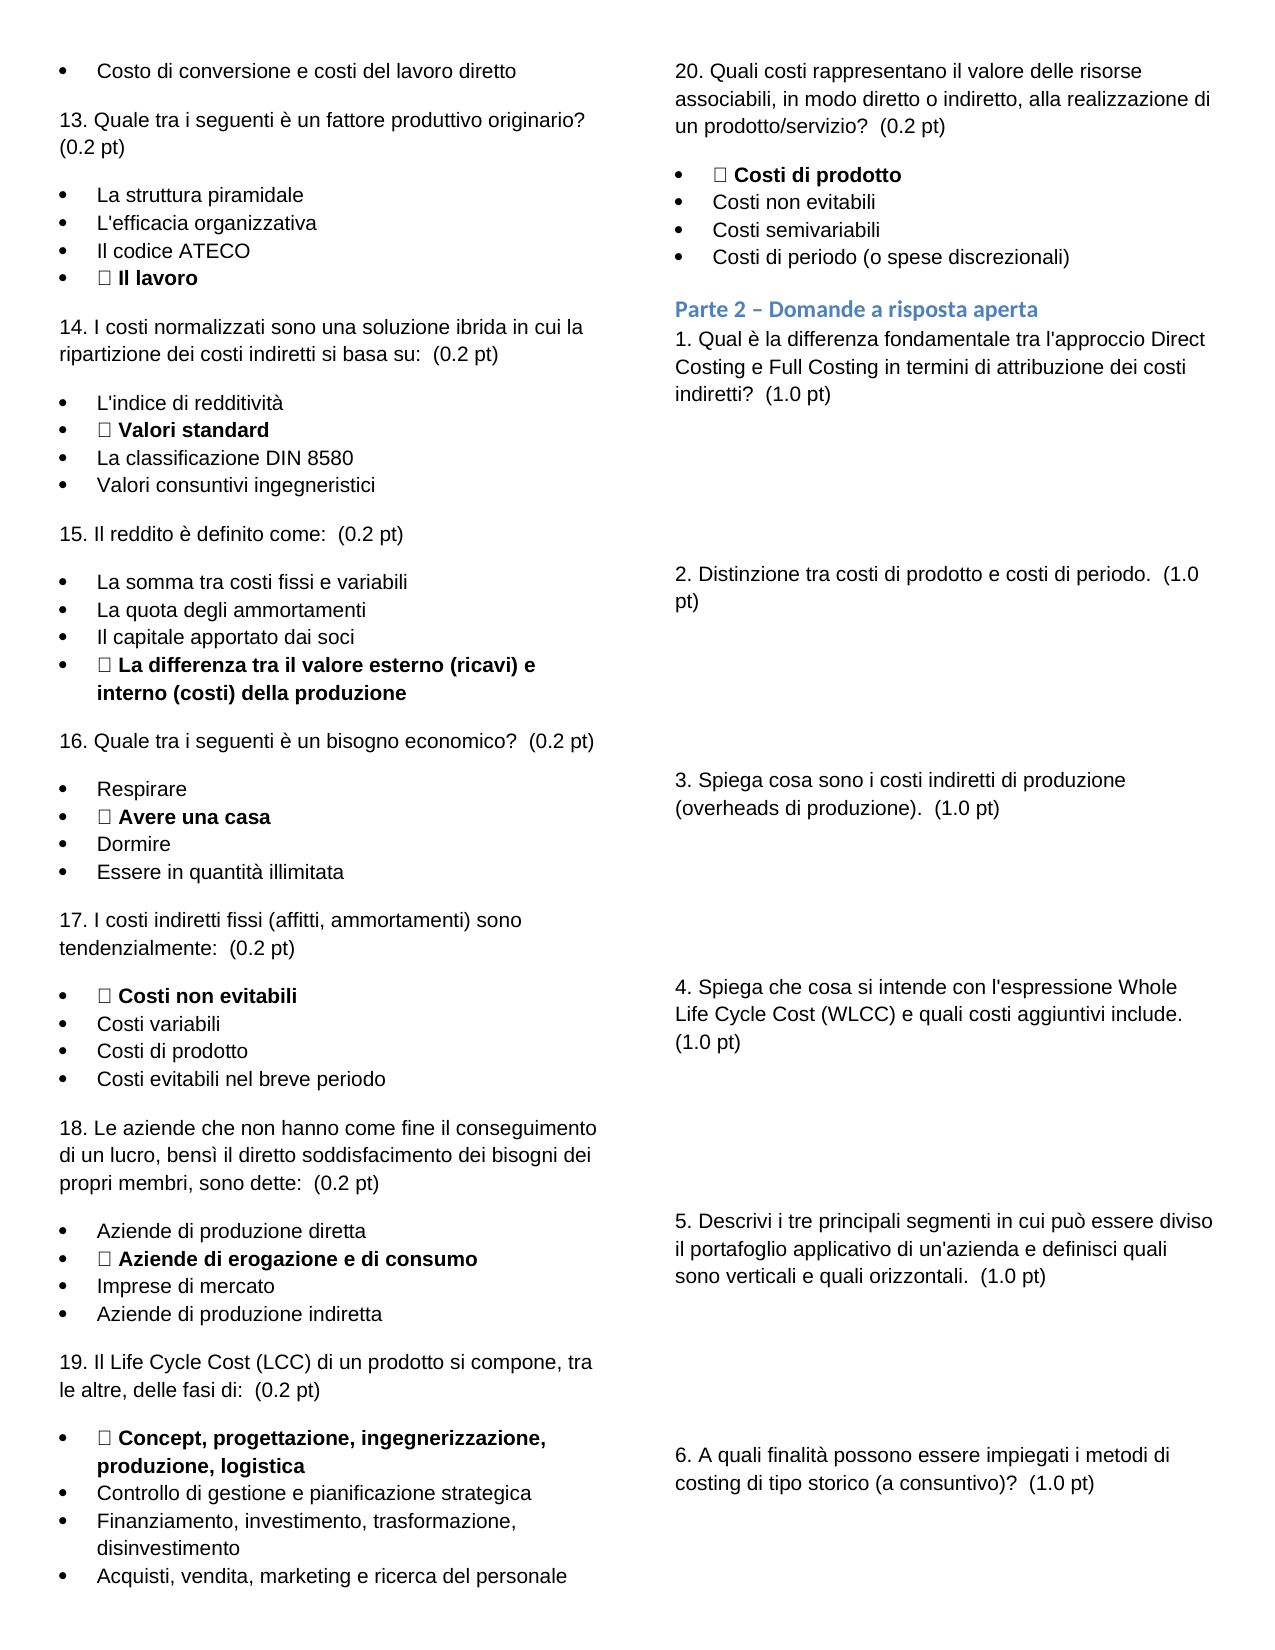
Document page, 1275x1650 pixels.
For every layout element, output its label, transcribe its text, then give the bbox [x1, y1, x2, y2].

list Costi variabili [59, 1012, 600, 1036]
list ✅ Valori standard [59, 418, 600, 442]
list La quota degli ammortamenti [59, 598, 600, 622]
text 14. I costi normalizzati sono una soluzione ibrida in cui la ripartizione dei costi indiretti si basa su: (0.2 pt) [59, 314, 600, 366]
text 5. Descrivi i tre principali segmenti in cui può essere diviso il portafoglio applicativo di un'azienda e definisci quali sono verticali e quali orizzontali. (1.0 pt) [675, 1209, 1216, 1288]
list Dormire [59, 832, 600, 856]
text 6. A quali finalità possono essere impiegati i metodi di costing di tipo storico (a consuntivo)? (1.0 pt) [675, 1443, 1216, 1494]
text 16. Quale tra i seguenti è un bisogno economico? (0.2 pt) [59, 729, 600, 753]
text 19. Il Life Cycle Cost (LCC) di un prodotto si compone, tra le altre, delle fasi di: (0.2 pt) [59, 1350, 600, 1401]
list Costi di prodotto [59, 1039, 600, 1063]
list Respirare [59, 777, 600, 801]
text 17. I costi indiretti fissi (affitti, ammortamenti) sono tendenzialmente: (0.2 pt) [59, 908, 600, 960]
list Aziende di produzione diretta [59, 1219, 600, 1243]
list Acquisti, vendita, marketing e ricerca del personale [59, 1564, 600, 1588]
list Aziende di produzione indiretta [59, 1302, 600, 1326]
list ✅ Costi di prodotto [675, 162, 1216, 186]
list ✅ La differenza tra il valore esterno (ricavi) e interno (costi) della produzione [59, 653, 600, 704]
text 15. Il reddito è definito come: (0.2 pt) [59, 522, 600, 546]
list L'indice di redditività [59, 390, 600, 414]
list Costi non evitabili [675, 190, 1216, 214]
text 1. Qual è la differenza fondamentale tra l'approccio Direct Costing e Full Costing in termini di attribuzione dei costi indiretti? (1.0 pt) [675, 327, 1216, 406]
text 2. Distinzione tra costi di prodotto e costi di periodo. (1.0 pt) [675, 561, 1216, 613]
list Costo di conversione e costi del lavoro diretto [59, 59, 600, 83]
text 18. Le aziende che non hanno come fine il conseguimento di un lucro, bensì il diretto soddisfacimento dei bisogni dei propri membri, sono dette: (0.2 pt) [59, 1115, 600, 1194]
list Costi evitabili nel breve periodo [59, 1067, 600, 1091]
list Controllo di gestione e pianificazione strategica [59, 1481, 600, 1505]
text 13. Quale tra i seguenti è un fattore produttivo originario? (0.2 pt) [59, 107, 600, 159]
list Valori consuntivi ingegneristici [59, 473, 600, 497]
subtitle Parte 2 – Domande a risposta aperta [675, 294, 1216, 323]
text 3. Spiega cosa sono i costi indiretti di produzione (overheads di produzione). (1.0 pt) [675, 768, 1216, 819]
list ✅ Avere una casa [59, 805, 600, 829]
list L'efficacia organizzativa [59, 211, 600, 235]
text 20. Quali costi rappresentano il valore delle risorse associabili, in modo diretto o indiretto, alla realizzazione di un prodotto/servizio? (0.2 pt) [675, 59, 1216, 138]
list La somma tra costi fissi e variabili [59, 570, 600, 594]
list ✅ Costi non evitabili [59, 984, 600, 1008]
text 4. Spiega che cosa si intende con l'espressione Whole Life Cycle Cost (WLCC) e quali costi aggiuntivi include. (1.0 pt) [675, 975, 1216, 1054]
list Il codice ATECO [59, 238, 600, 263]
list La classificazione DIN 8580 [59, 446, 600, 470]
list Essere in quantità illimitata [59, 860, 600, 884]
list La struttura piramidale [59, 183, 600, 207]
list Costi di periodo (o spese discrezionali) [675, 245, 1216, 269]
list ✅ Il lavoro [59, 266, 600, 290]
list Costi semivariabili [675, 218, 1216, 242]
list Il capitale apportato dai soci [59, 625, 600, 649]
list Finanziamento, investimento, trasformazione, disinvestimento [59, 1508, 600, 1560]
list ✅ Concept, progettazione, ingegnerizzazione, produzione, logistica [59, 1426, 600, 1477]
list ✅ Aziende di erogazione e di consumo [59, 1246, 600, 1270]
list Imprese di mercato [59, 1274, 600, 1298]
